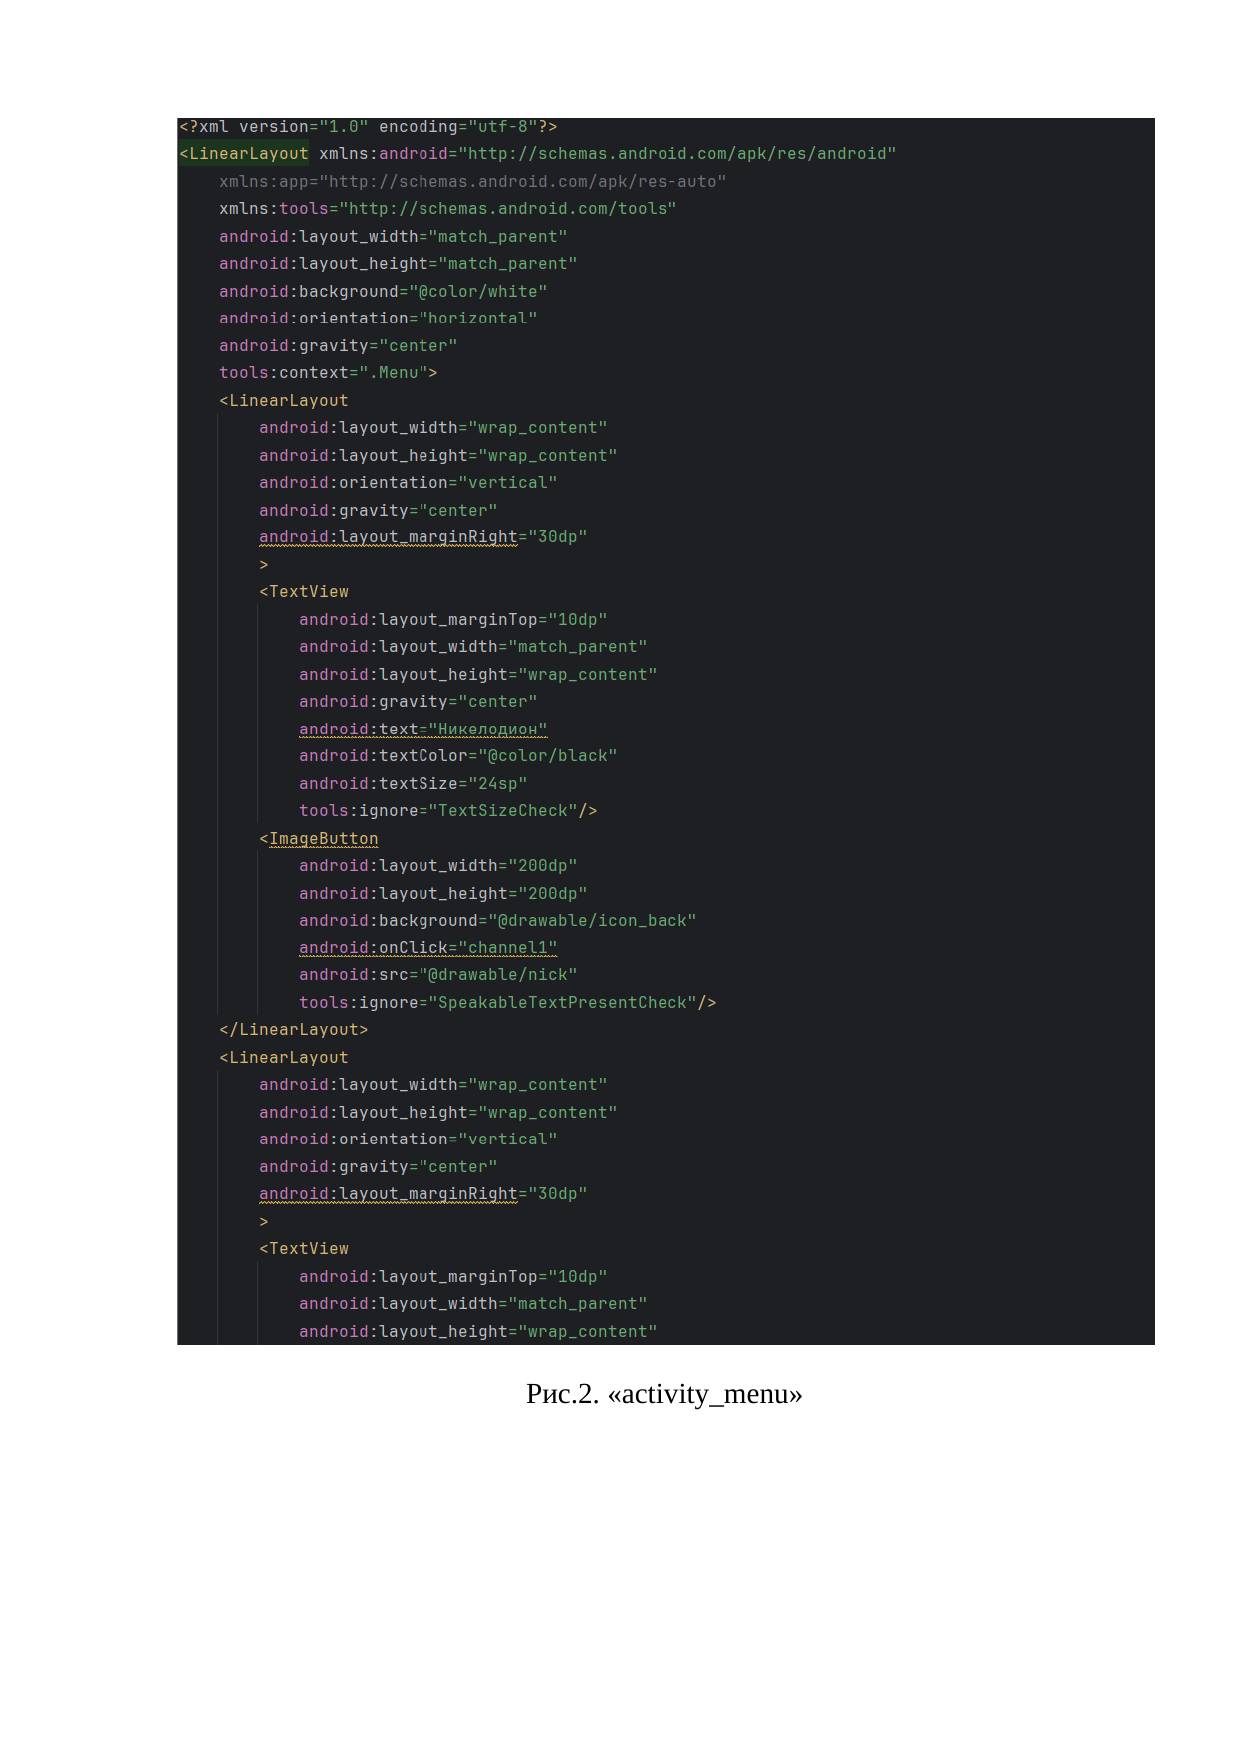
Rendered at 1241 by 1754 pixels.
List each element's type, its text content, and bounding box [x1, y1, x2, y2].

picture [177, 118, 1155, 1345]
text Рис.2. «activity_menu» [177, 1376, 1152, 1409]
